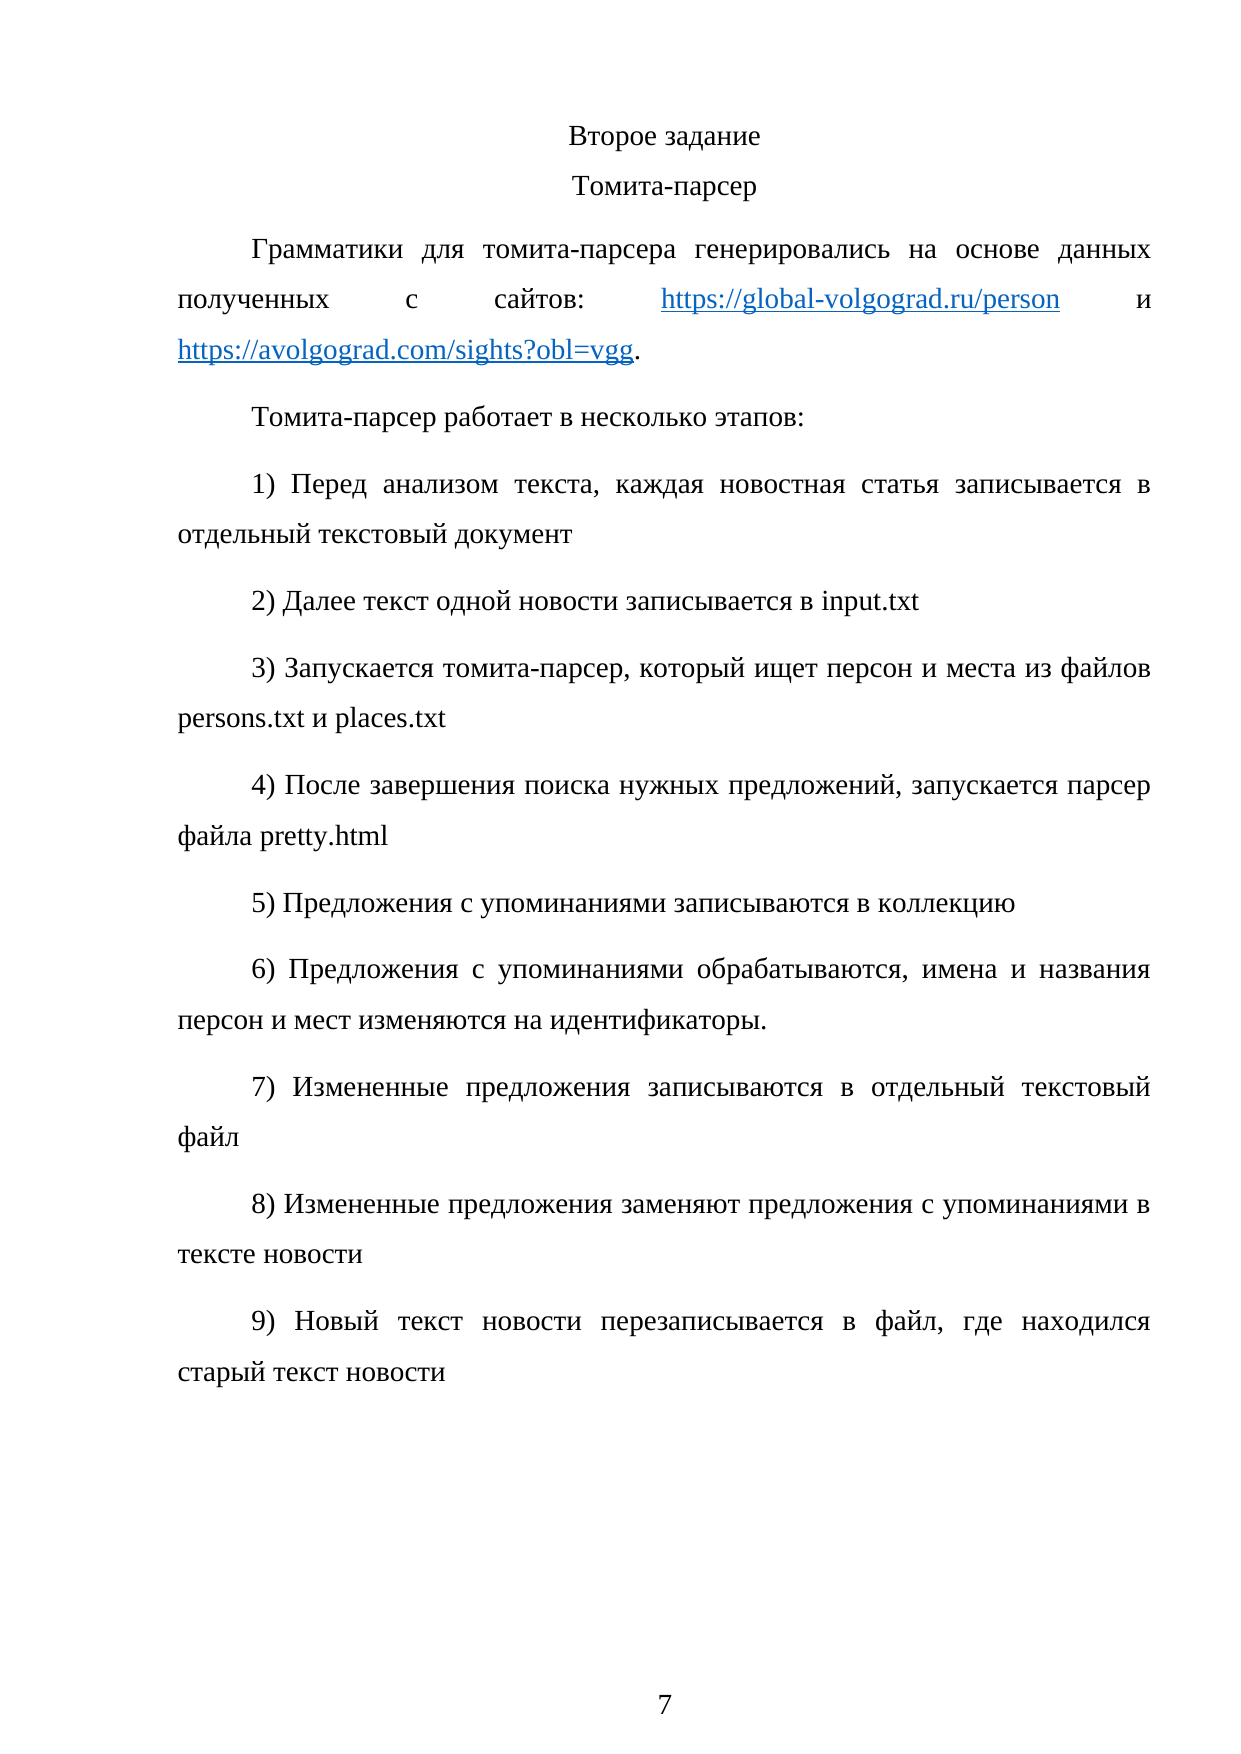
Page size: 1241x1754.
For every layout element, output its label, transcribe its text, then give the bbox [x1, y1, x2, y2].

subtitle Томита-парсер [177, 168, 1152, 202]
text 5) Предложения с упоминаниями записываются в коллекцию [177, 885, 1152, 918]
subtitle Второе задание [177, 118, 1152, 152]
text 3) Запускается томита-парсер, который ищет персон и места из файлов persons.txt и places.txt [177, 650, 1152, 734]
text 8) Измененные предложения заменяют предложения с упоминаниями в тексте новости [177, 1186, 1152, 1270]
text 2) Далее текст одной новости записывается в input.txt [177, 583, 1152, 617]
text 7) Измененные предложения записываются в отдельный текстовый файл [177, 1069, 1152, 1153]
text 1) Перед анализом текста, каждая новостная статья записывается в отдельный текстовый документ [177, 466, 1152, 550]
text Томита-парсер работает в несколько этапов: [177, 399, 1152, 432]
text 4) После завершения поиска нужных предложений, запускается парсер файла pretty.html [177, 767, 1152, 851]
text 6) Предложения с упоминаниями обрабатываются, имена и названия персон и мест изменяются на идентификаторы. [177, 952, 1152, 1036]
text 9) Новый текст новости перезаписывается в файл, где находился старый текст новости [177, 1303, 1152, 1387]
text Грамматики для томита-парсера генерировались на основе данных полученных с сайтов: https://global-volgograd.ru/person и https://avolgograd.com/sights?obl=vgg. [177, 231, 1152, 365]
